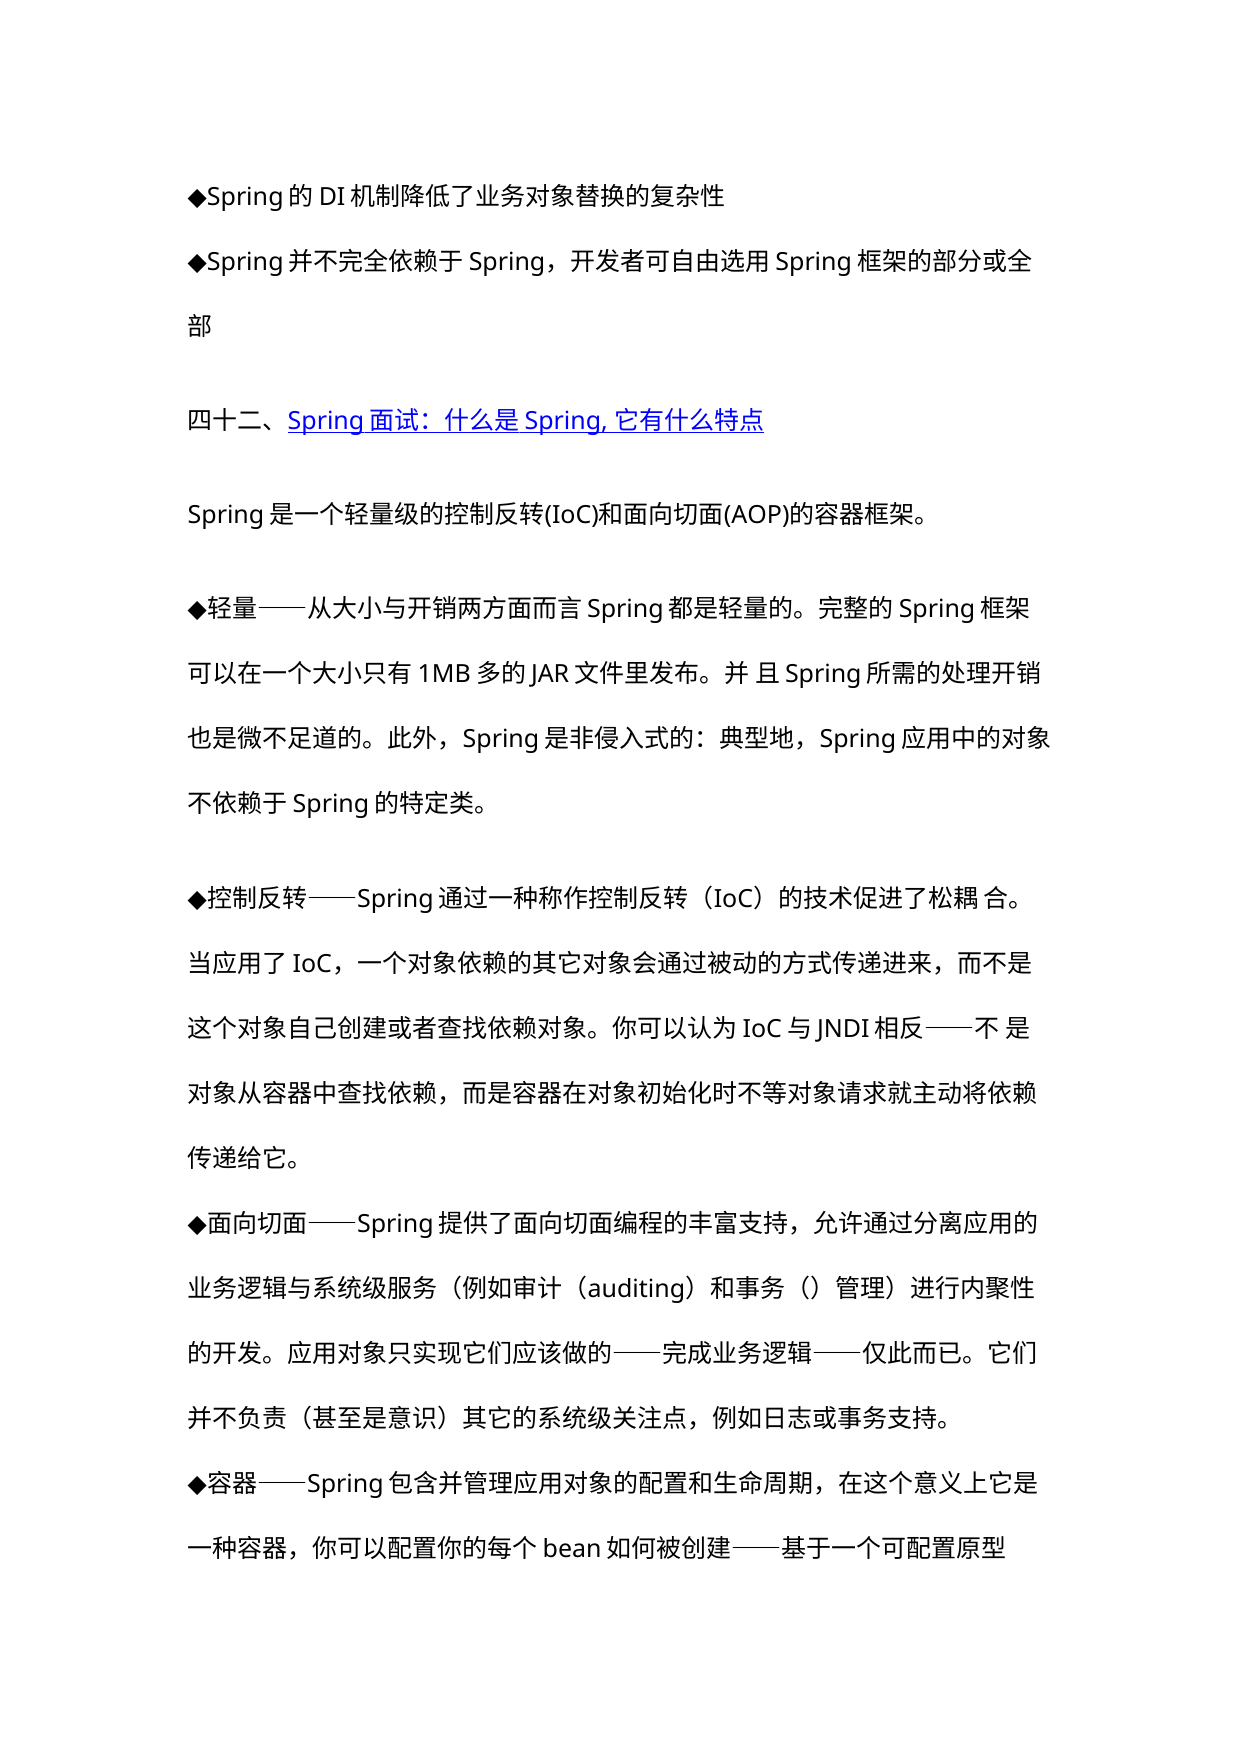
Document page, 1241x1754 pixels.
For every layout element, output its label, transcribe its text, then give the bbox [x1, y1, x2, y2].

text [187, 162, 1053, 357]
text ◆轻量——从大小与开销两方面而言Spring都是轻量的。完整的Spring框架可以在一个大小只有1MB多的JAR文件里发布。并 且Spring所需的处理开销也是微不足道的。此外，Spring是非侵入式的：典型地，Spring应用中的对象不依赖于Spring的特定类。 [187, 574, 1053, 834]
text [187, 864, 1053, 1579]
text 四十二、Spring面试：什么是Spring, 它有什么特点 [187, 386, 1053, 451]
text Spring是一个轻量级的控制反转(IoC)和面向切面(AOP)的容器框架。 [187, 480, 1053, 545]
